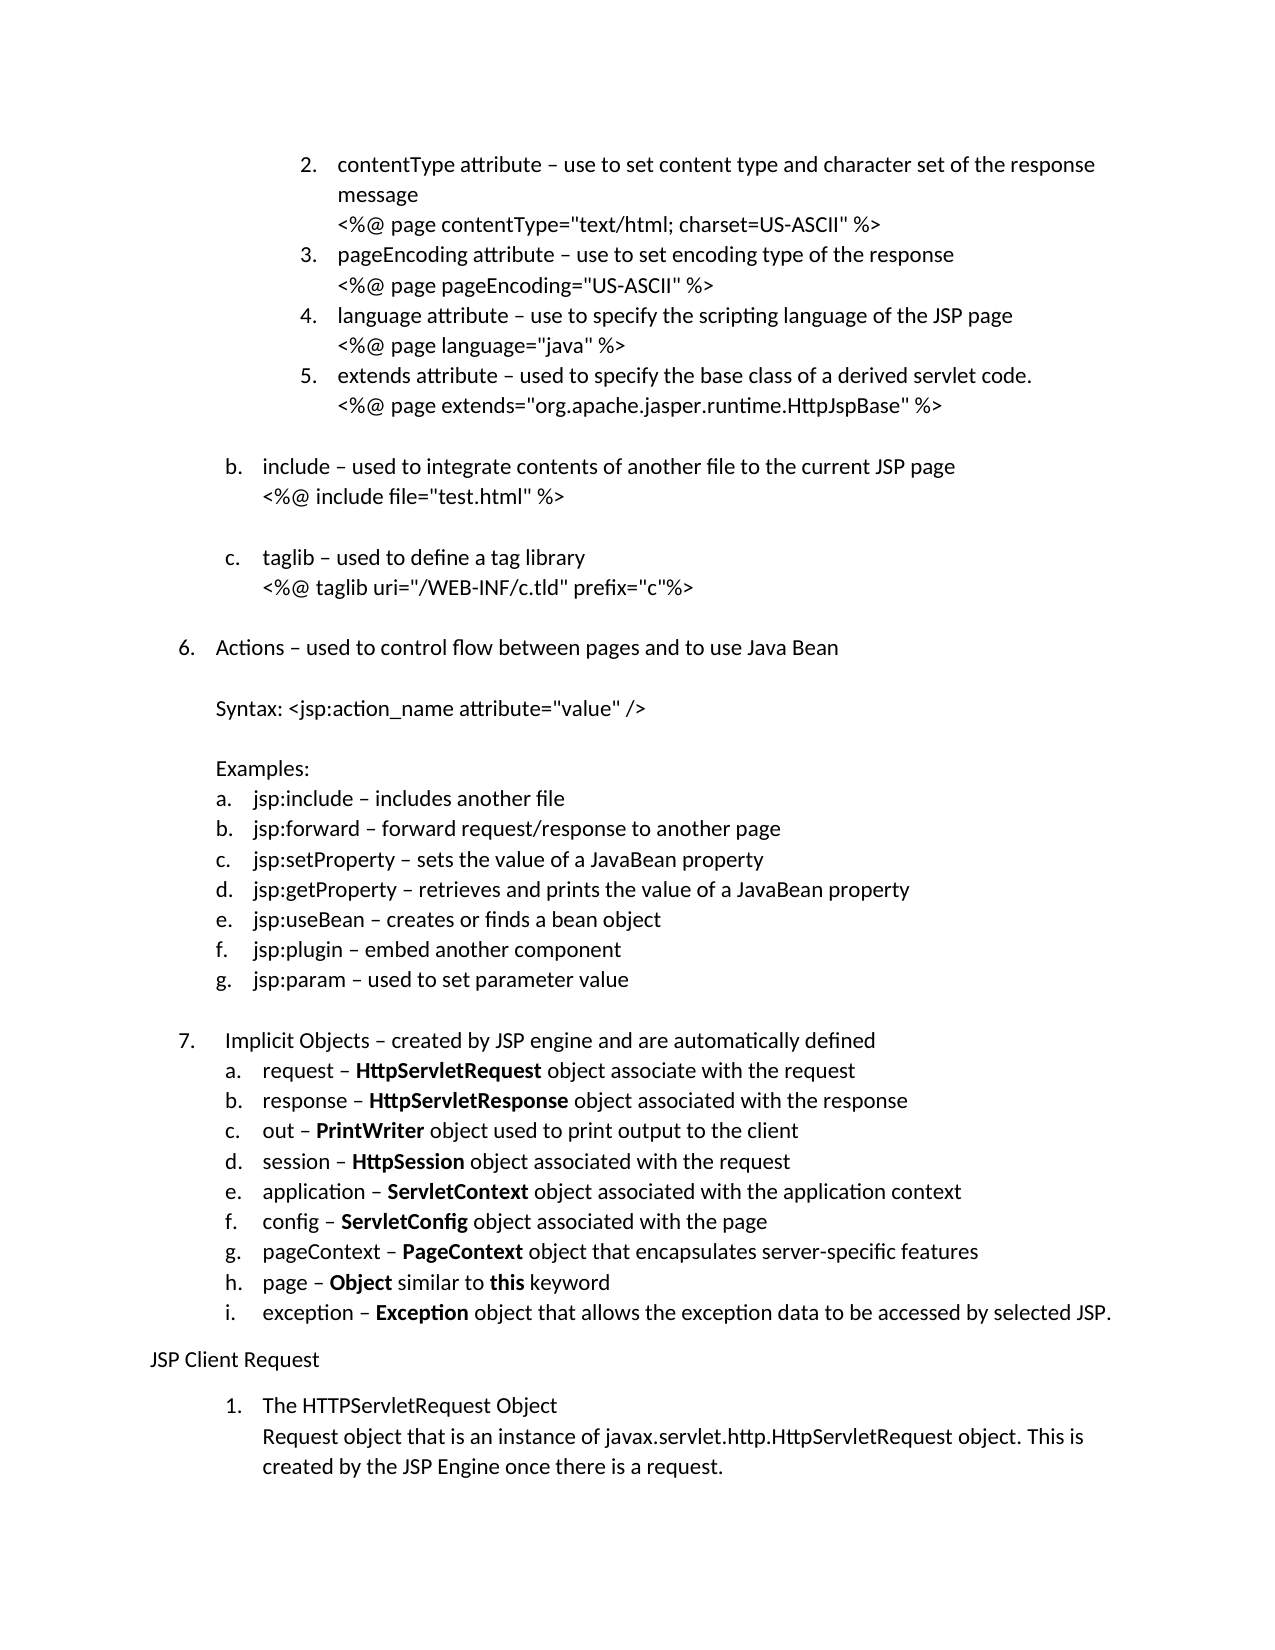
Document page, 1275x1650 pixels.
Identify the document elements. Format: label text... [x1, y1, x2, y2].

list taglib – used to define a tag library [225, 543, 1125, 571]
list language attribute – use to specify the scripting language of the JSP page [300, 301, 1125, 329]
list pageContext – PageContext object that encapsulates server-specific features [225, 1237, 1125, 1266]
list Examples: [216, 754, 1125, 782]
list session – HttpSession object associated with the request [225, 1147, 1125, 1175]
list jsp:plugin – embed another component [216, 935, 1125, 963]
list Implicit Objects – created by JSP engine and are automatically defined [178, 1026, 1125, 1054]
list Syntax: <jsp:action_name attribute="value" /> [216, 694, 1125, 722]
list <%@ page contentType="text/html; charset=US-ASCII" %> [337, 210, 1125, 238]
list extends attribute – used to specify the base class of a derived servlet code. [300, 361, 1125, 389]
list jsp:getProperty – retrieves and prints the value of a JavaBean property [216, 875, 1125, 903]
list jsp:useBean – creates or finds a bean object [216, 905, 1125, 933]
list jsp:forward – forward request/response to another page [216, 814, 1125, 843]
list out – PrintWriter object used to print output to the client [225, 1117, 1125, 1145]
list <%@ page extends="org.apache.jasper.runtime.HttpJspBase" %> [337, 392, 1125, 420]
list page – Object similar to this keyword [225, 1268, 1125, 1296]
list Request object that is an instance of javax.servlet.http.HttpServletRequest object. This is created by the JSP Engine once there is a request. [262, 1422, 1125, 1480]
list response – HttpServletResponse object associated with the response [225, 1086, 1125, 1114]
list exception – Exception object that allows the exception data to be accessed by selected JSP. [225, 1298, 1125, 1326]
text JSP Client Request [150, 1345, 1125, 1373]
list jsp:setProperty – sets the value of a JavaBean property [216, 845, 1125, 873]
list Actions – used to control flow between pages and to use Java Bean [178, 633, 1125, 661]
list <%@ page language="java" %> [337, 331, 1125, 359]
list jsp:param – used to set parameter value [216, 966, 1125, 994]
list pageEncoding attribute – use to set encoding type of the response [300, 241, 1125, 269]
list application – ServletContext object associated with the application context [225, 1177, 1125, 1205]
list The HTTPServletRequest Object [225, 1392, 1125, 1420]
list request – HttpServletRequest object associate with the request [225, 1056, 1125, 1084]
list include – used to integrate contents of another file to the current JSP page [225, 452, 1125, 480]
list <%@ page pageEncoding="US-ASCII" %> [337, 271, 1125, 299]
list contentType attribute – use to set content type and character set of the response message [300, 150, 1125, 208]
list jsp:include – includes another file [216, 784, 1125, 812]
list <%@ include file="test.html" %> [262, 482, 1125, 510]
list <%@ taglib uri="/WEB-INF/c.tld" prefix="c"%> [262, 573, 1125, 601]
list config – ServletConfig object associated with the page [225, 1207, 1125, 1235]
